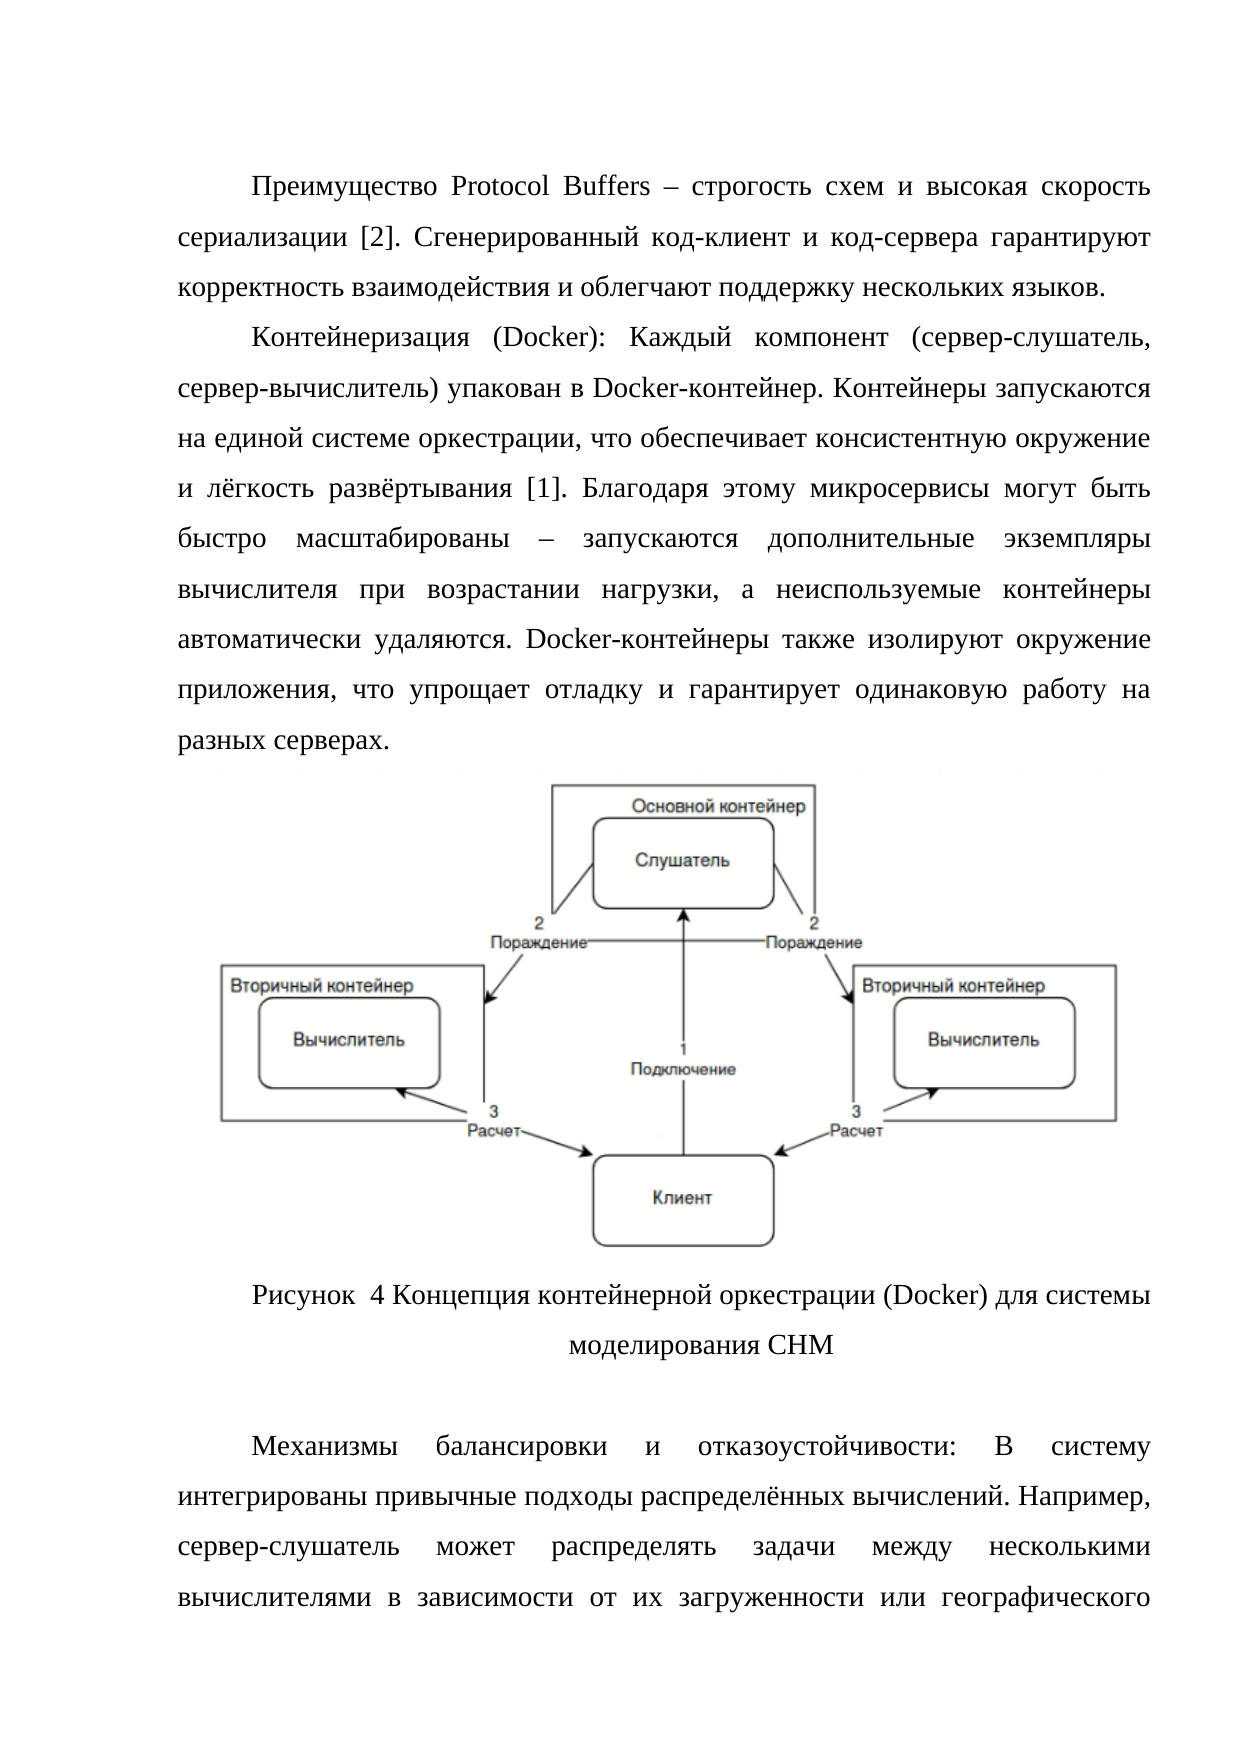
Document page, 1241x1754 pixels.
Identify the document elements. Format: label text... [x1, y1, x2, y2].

text Контейнеризация (Docker): Каждый компонент (сервер-слушатель, сервер-вычислитель) упакован в Docker-контейнер. Контейнеры запускаются на единой системе оркестрации, что обеспечивает консистентную окружение и лёгкость развёртывания [1]. Благодаря этому микросервисы могут быть быстро масштабированы – запускаются дополнительные экземпляры вычислителя при возрастании нагрузки, а неиспользуемые контейнеры автоматически удаляются. Docker-контейнеры также изолируют окружение приложения, что упрощает отладку и гарантирует одинаковую работу на разных серверах. [177, 319, 1152, 755]
picture [177, 772, 1152, 1261]
text Преимущество Protocol Buffers – строгость схем и высокая скорость сериализации [2]. Сгенерированный код-клиент и код-сервера гарантируют корректность взаимодействия и облегчают поддержку нескольких языков. [177, 168, 1152, 303]
